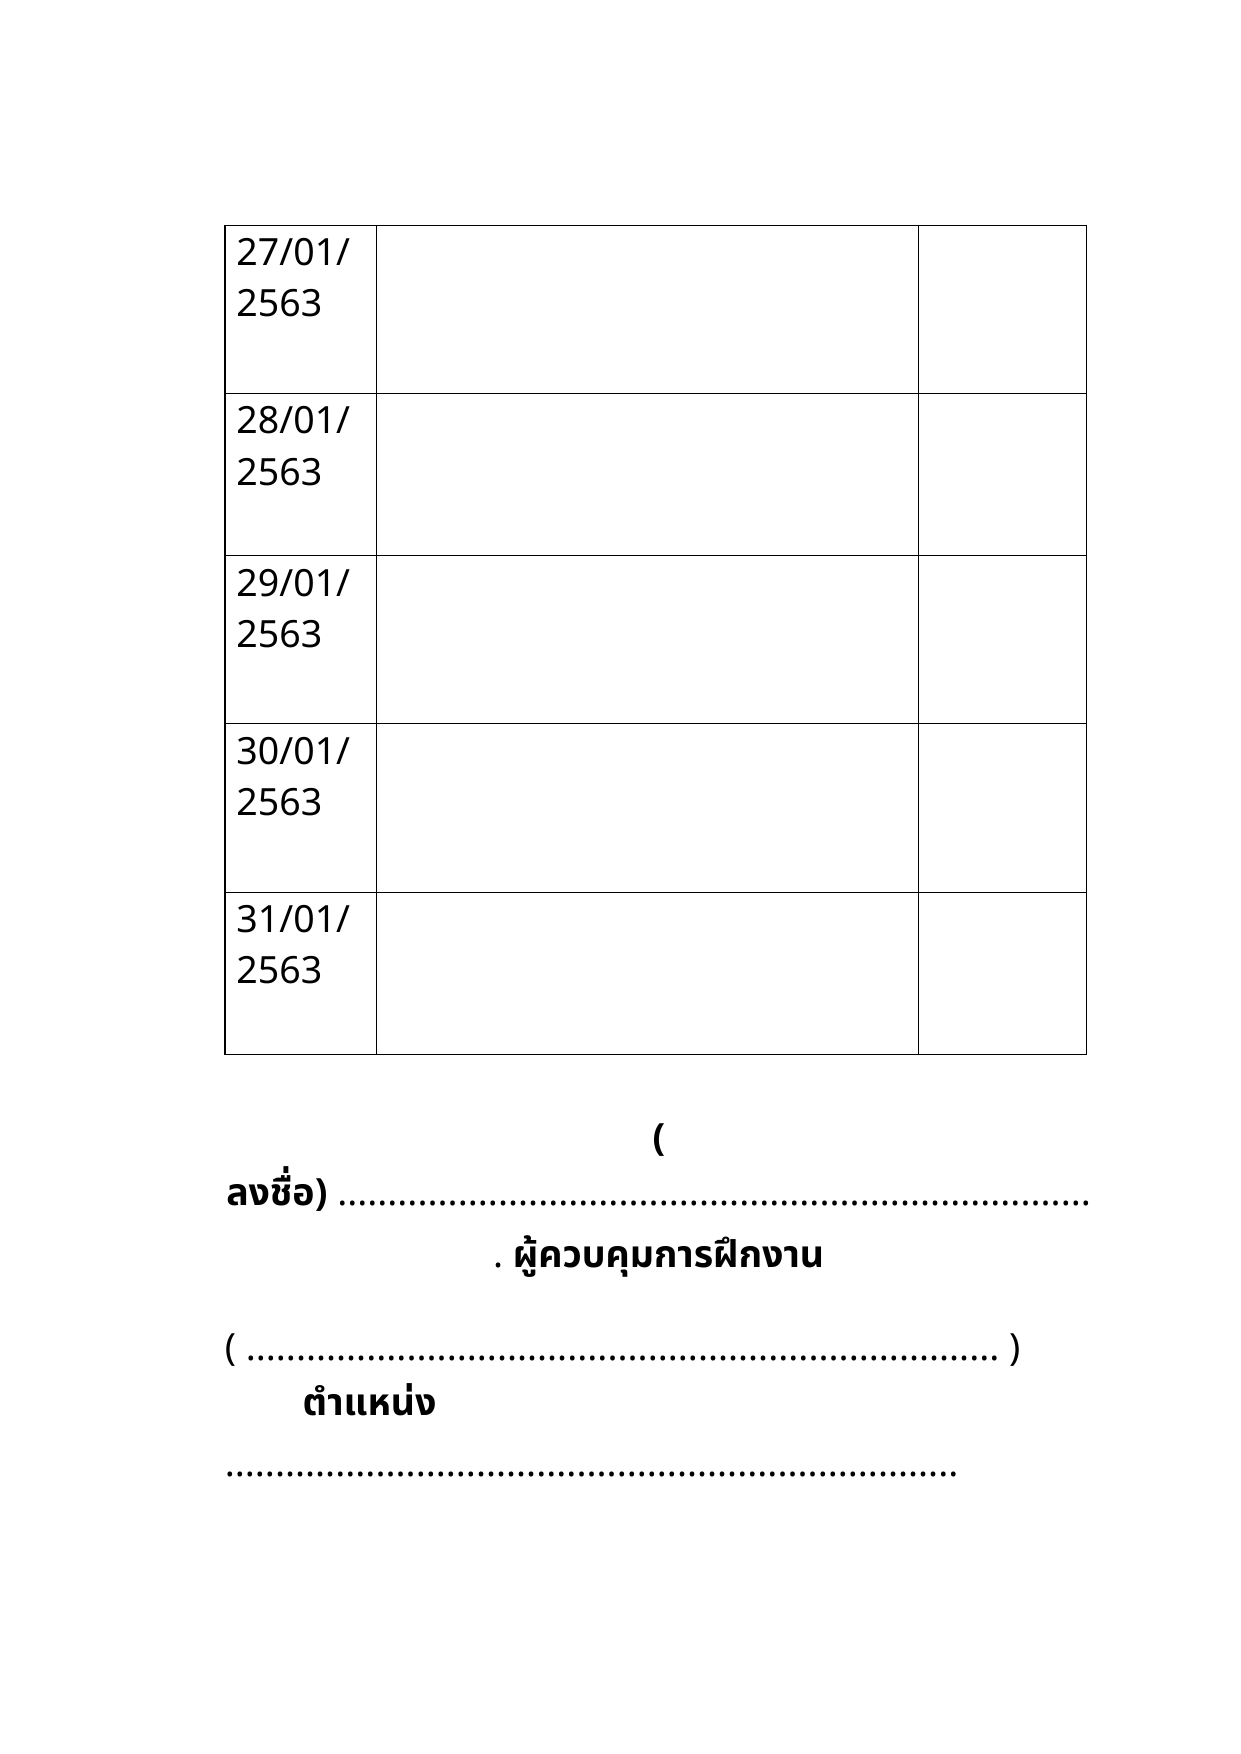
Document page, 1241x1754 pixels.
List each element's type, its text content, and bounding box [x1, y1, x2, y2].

text (ลงชื่อ) ............................................................................ ผู้ควบคุมการฝึกงาน [224, 1110, 1092, 1284]
table_cell [377, 724, 918, 892]
table_cell 27/01/2563 [226, 226, 376, 393]
text ตำแหน่ง ......................................................................... [224, 1376, 1092, 1487]
table_cell 30/01/2563 [226, 724, 376, 892]
table_cell 31/01/2563 [226, 893, 376, 1054]
table_cell [377, 226, 918, 393]
table_cell [919, 893, 1086, 1054]
table_cell [377, 893, 918, 1054]
table_cell [919, 724, 1086, 892]
table_cell [377, 394, 918, 555]
table_cell [919, 226, 1086, 393]
table_cell [377, 556, 918, 723]
table_cell 29/01/2563 [226, 556, 376, 723]
table_cell 28/01/2563 [226, 394, 376, 555]
table_cell [919, 394, 1086, 555]
text ( ........................................................................... ) [224, 1288, 1092, 1372]
table_cell [919, 556, 1086, 723]
